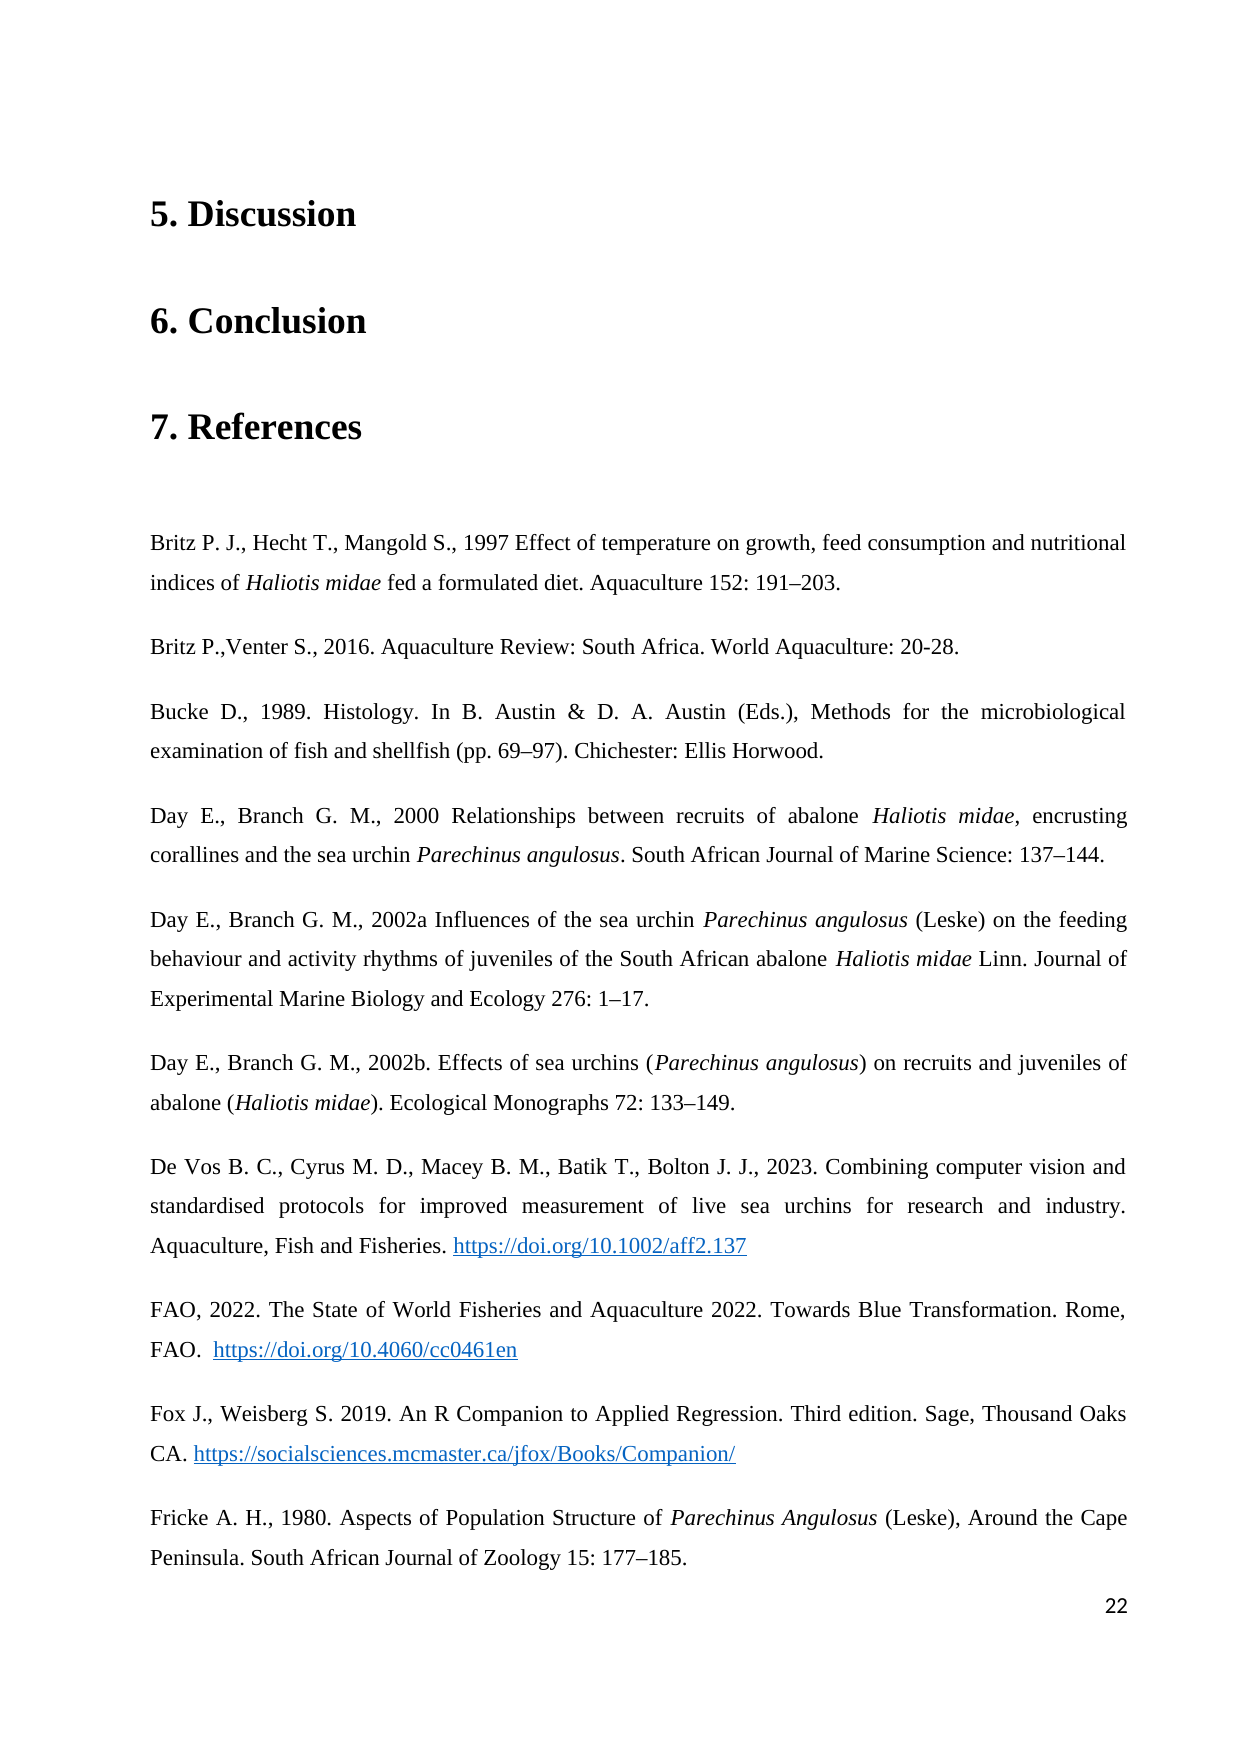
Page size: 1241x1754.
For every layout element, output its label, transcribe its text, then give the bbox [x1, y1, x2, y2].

text Fox J., Weisberg S. 2019. An R Companion to Applied Regression. Third edition. Sage, Thousand Oaks CA. https://socialsciences.mcmaster.ca/jfox/Books/Companion/ [150, 1401, 1128, 1466]
subtitle Conclusion [150, 298, 1128, 341]
text Fricke A. H., 1980. Aspects of Population Structure of Parechinus Angulosus (Leske), Around the Cape Peninsula. South African Journal of Zoology 15: 177–185. [150, 1504, 1128, 1570]
text Day E., Branch G. M., 2002a Influences of the sea urchin Parechinus angulosus (Leske) on the feeding behaviour and activity rhythms of juveniles of the South African abalone Haliotis midae Linn. Journal of Experimental Marine Biology and Ecology 276: 1–17. [150, 906, 1128, 1011]
subtitle References [150, 404, 1128, 447]
text Britz P. J., Hecht T., Mangold S., 1997 Effect of temperature on growth, feed consumption and nutritional indices of Haliotis midae fed a formulated diet. Aquaculture 152: 191–203. [150, 529, 1128, 595]
text FAO, 2022. The State of World Fisheries and Aquaculture 2022. Towards Blue Transformation. Rome, FAO. https://doi.org/10.4060/cc0461en [150, 1297, 1128, 1362]
text Bucke D., 1989. Histology. In B. Austin & D. A. Austin (Eds.), Methods for the microbiological examination of fish and shellfish (pp. 69–97). Chichester: Ellis Horwood. [150, 698, 1128, 764]
text Day E., Branch G. M., 2002b. Effects of sea urchins (Parechinus angulosus) on recruits and juveniles of abalone (Haliotis midae). Ecological Monographs 72: 133–149. [150, 1049, 1128, 1115]
subtitle Discussion [150, 192, 1128, 235]
text De Vos B. C., Cyrus M. D., Macey B. M., Batik T., Bolton J. J., 2023. Combining computer vision and standardised protocols for improved measurement of live sea urchins for research and industry. Aquaculture, Fish and Fisheries. https://doi.org/10.1002/aff2.137 [150, 1153, 1128, 1258]
text Britz P.,Venter S., 2016. Aquaculture Review: South Africa. World Aquaculture: 20-28. [150, 633, 1128, 660]
text Day E., Branch G. M., 2000 Relationships between recruits of abalone Haliotis midae, encrusting corallines and the sea urchin Parechinus angulosus. South African Journal of Marine Science: 137–144. [150, 802, 1128, 868]
